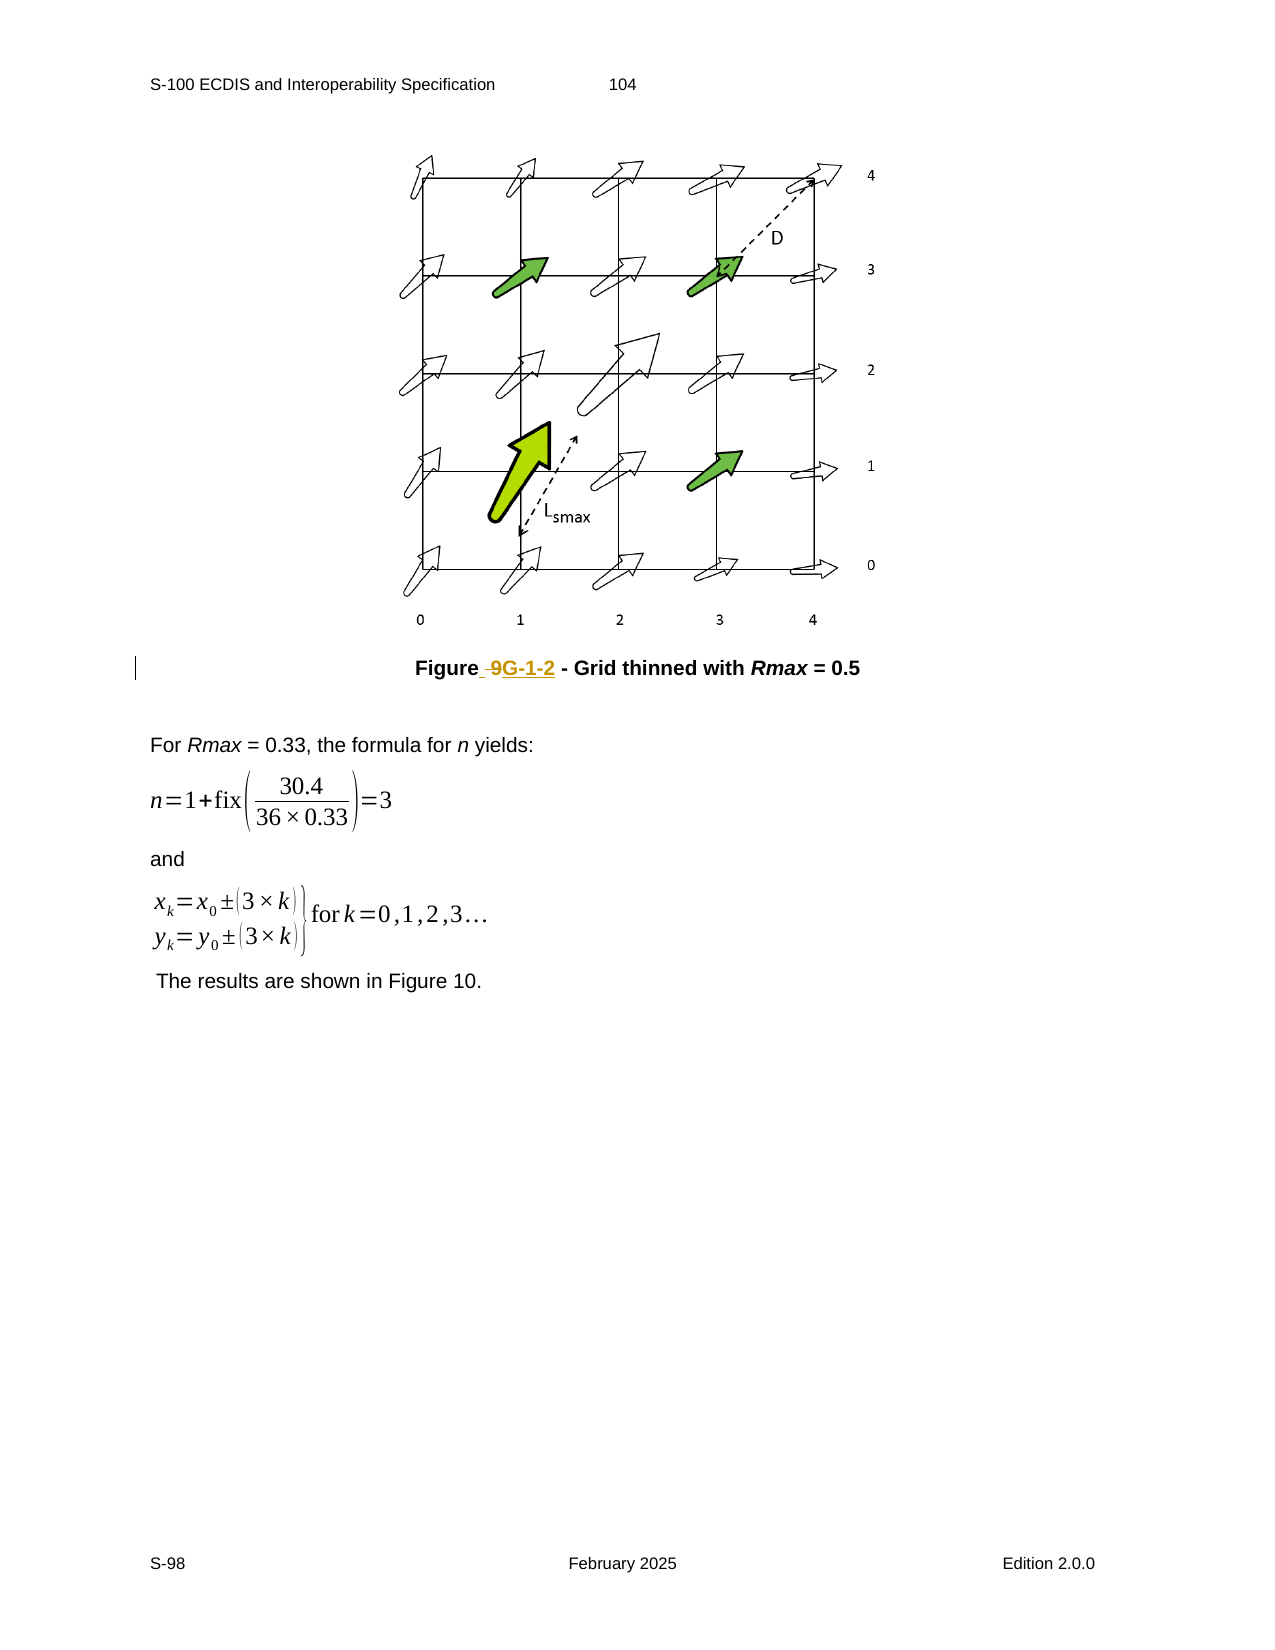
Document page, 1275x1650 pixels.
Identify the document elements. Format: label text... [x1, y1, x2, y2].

text and [150, 847, 1125, 871]
text For Rmax = 0.33, the formula for n yields: [150, 733, 1125, 757]
picture [390, 150, 885, 639]
text The results are shown in Figure 10. [150, 969, 1125, 993]
text Figure - Grid thinned with Rmax = 0.5 [150, 656, 1125, 680]
